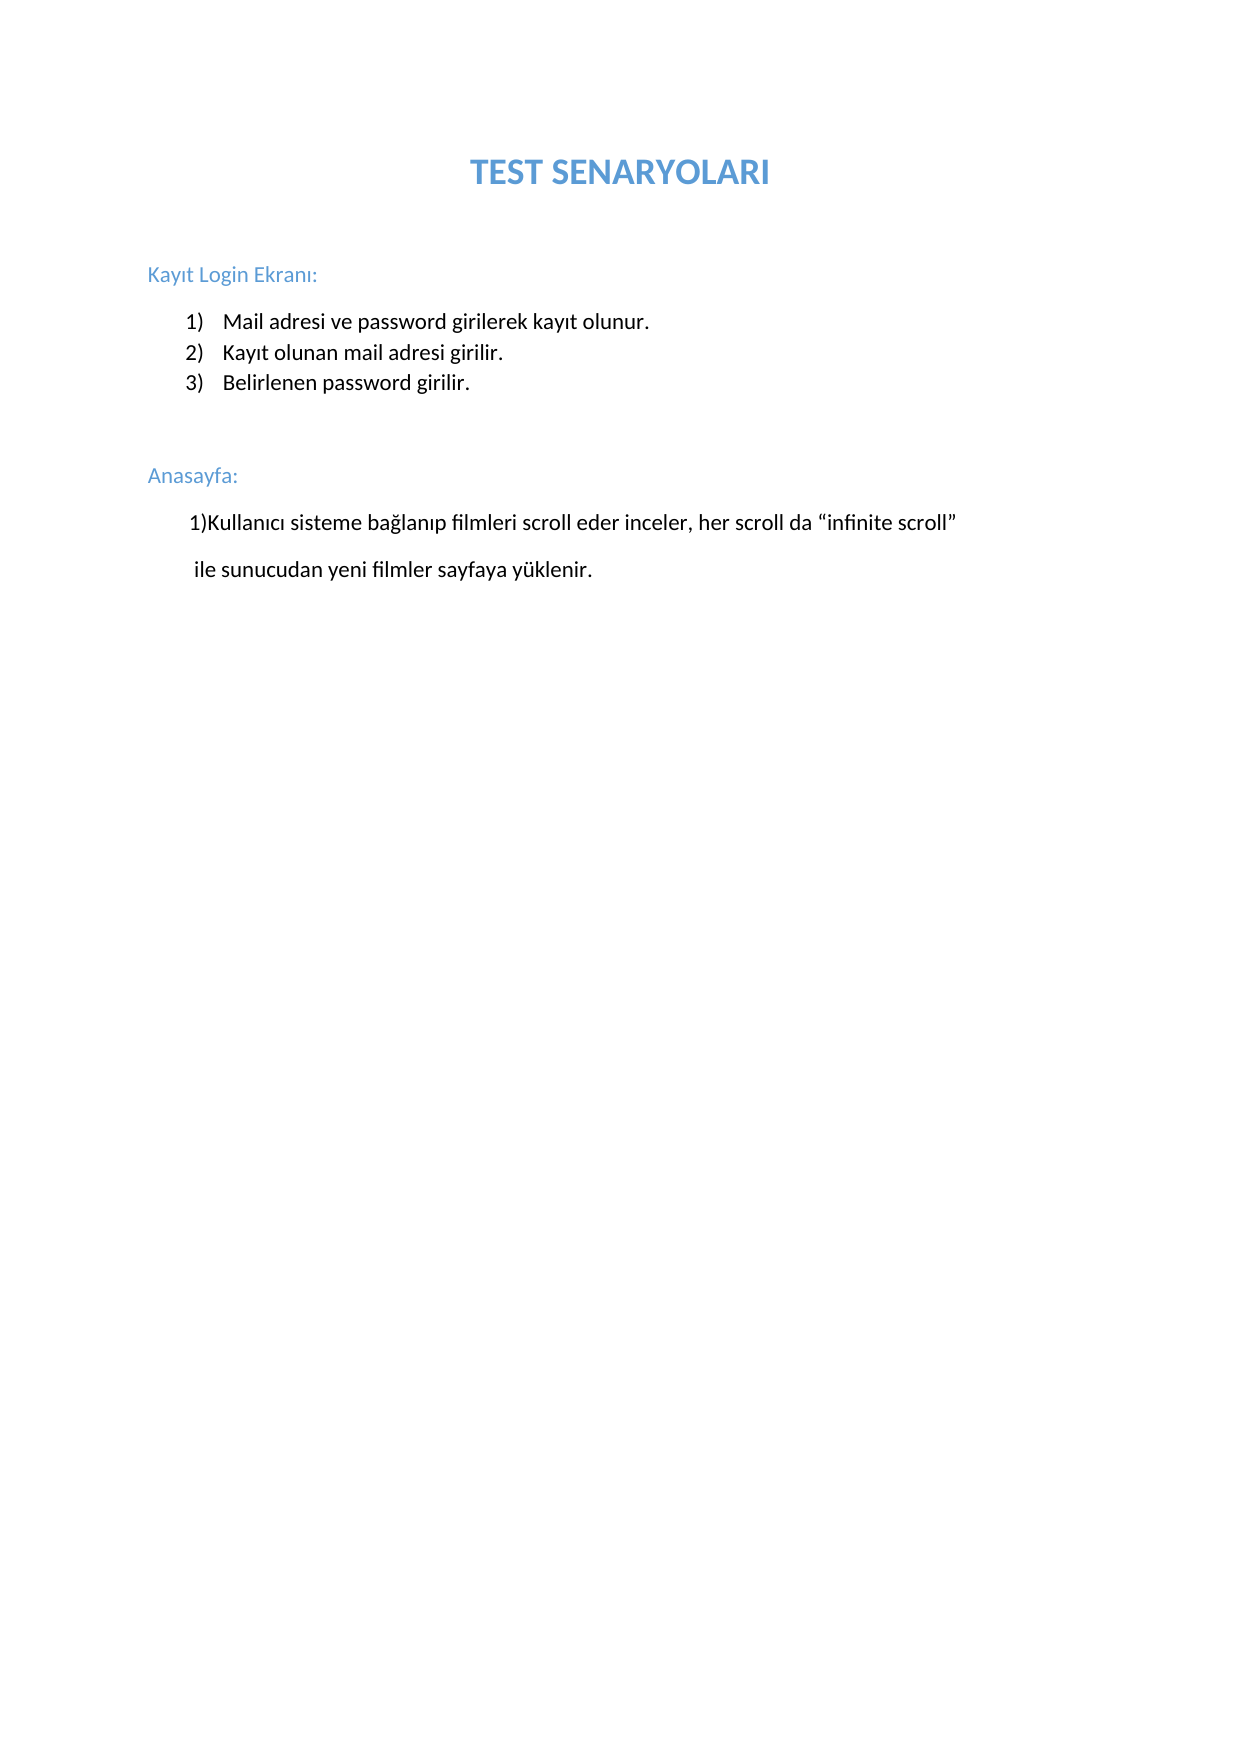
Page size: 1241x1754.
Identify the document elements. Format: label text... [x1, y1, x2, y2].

list Mail adresi ve password girilerek kayıt olunur. [185, 307, 1093, 336]
text TEST SENARYOLARI [148, 148, 1093, 193]
text 1)Kullanıcı sisteme bağlanıp filmleri scroll eder inceler, her scroll da “infinite scroll” [148, 508, 1093, 537]
text Anasayfa: [148, 462, 1093, 490]
text Kayıt Login Ekranı: [148, 261, 1093, 289]
list Kayıt olunan mail adresi girilir. [185, 338, 1093, 366]
list Belirlenen password girilir. [185, 368, 1093, 396]
text ile sunucudan yeni filmler sayfaya yüklenir. [148, 555, 1093, 583]
